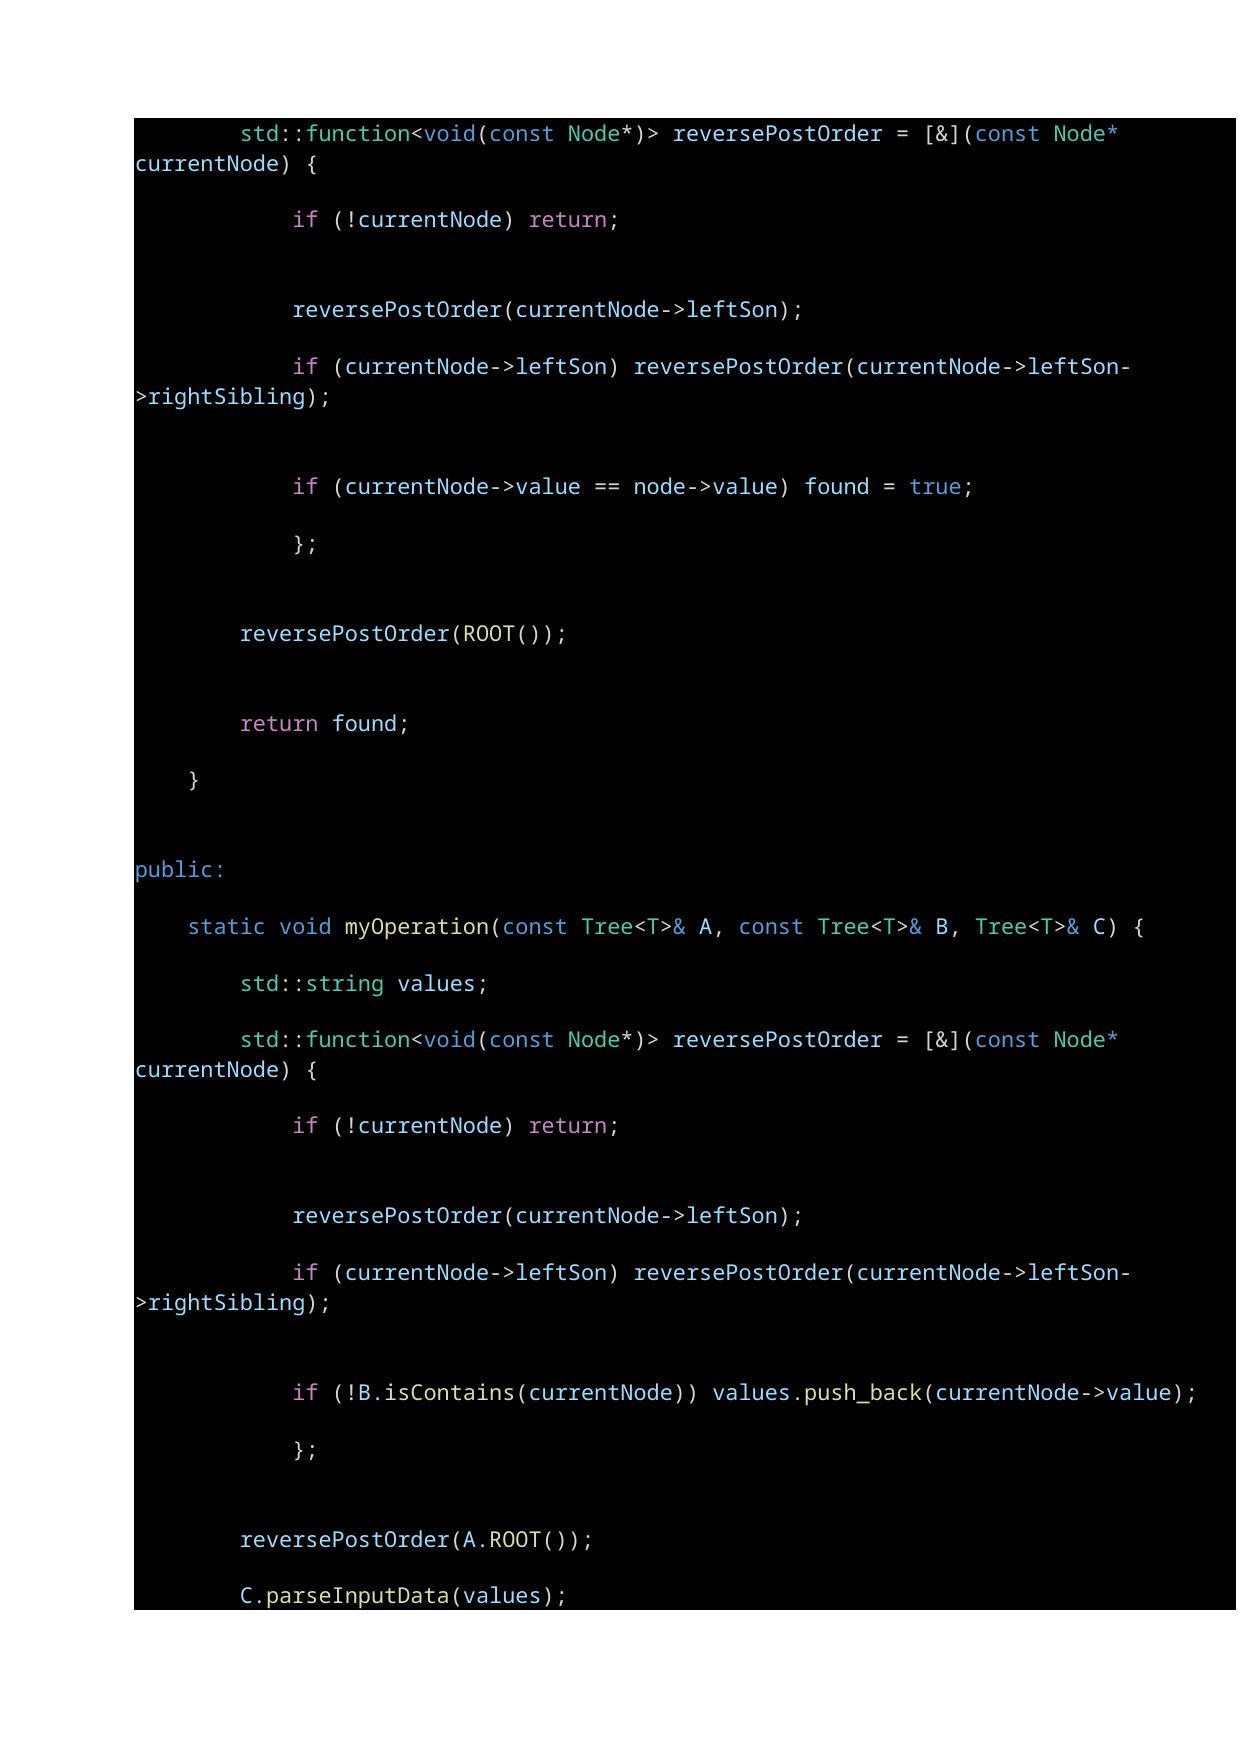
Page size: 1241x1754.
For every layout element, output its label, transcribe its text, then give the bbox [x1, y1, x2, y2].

text reversePostOrder(ROOT()); [134, 618, 1236, 681]
text if (!B.isContains(currentNode)) values.push_back(currentNode->value); [134, 1377, 1236, 1407]
text std::string values; [134, 967, 1236, 997]
text if (currentNode->leftSon) reversePostOrder(currentNode->leftSon->rightSibling); [134, 1257, 1236, 1350]
text std::function<void(const Node*)> reversePostOrder = [&](const Node* currentNode) { [134, 118, 1236, 178]
text if (currentNode->value == node->value) found = true; [134, 471, 1236, 501]
text if (!currentNode) return; [134, 1110, 1236, 1174]
text reversePostOrder(currentNode->leftSon); [134, 1201, 1236, 1230]
text reversePostOrder(currentNode->leftSon); [134, 294, 1236, 324]
text if (!currentNode) return; [134, 204, 1236, 268]
text reversePostOrder(A.ROOT()); [134, 1524, 1236, 1553]
text static void myOperation(const Tree<T>& A, const Tree<T>& B, Tree<T>& C) { [134, 911, 1236, 941]
text public: [134, 854, 1236, 884]
text }; [134, 1433, 1236, 1497]
text } [134, 764, 1236, 828]
text return found; [134, 708, 1236, 737]
text C.parseInputData(values); [134, 1580, 1236, 1610]
text }; [134, 527, 1236, 591]
text if (currentNode->leftSon) reversePostOrder(currentNode->leftSon->rightSibling); [134, 351, 1236, 444]
text std::function<void(const Node*)> reversePostOrder = [&](const Node* currentNode) { [134, 1024, 1236, 1084]
